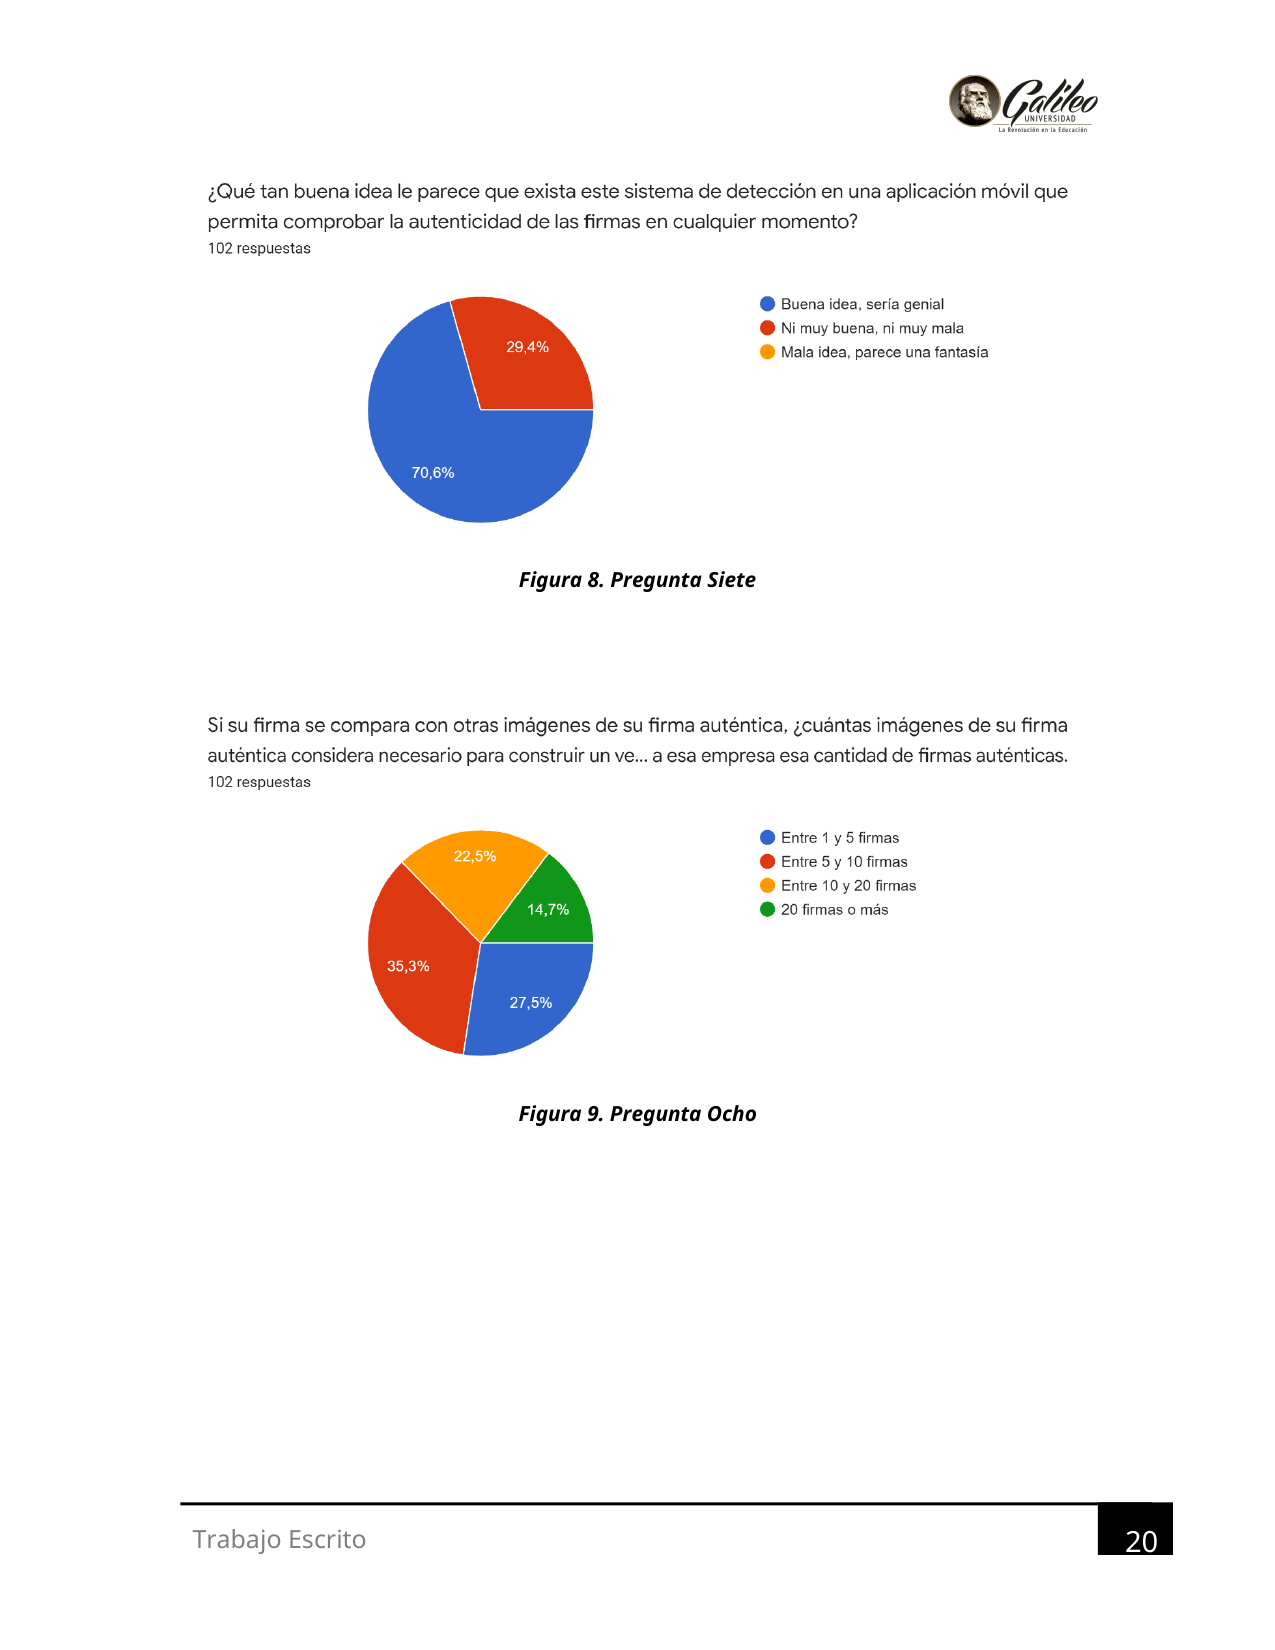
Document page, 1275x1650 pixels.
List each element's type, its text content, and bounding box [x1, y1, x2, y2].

picture [177, 681, 1098, 1099]
text Figura 9. Pregunta Ocho [177, 1099, 1098, 1127]
text Figura 8. Pregunta Siete [177, 566, 1098, 594]
picture [177, 147, 1098, 566]
picture [949, 75, 1098, 132]
